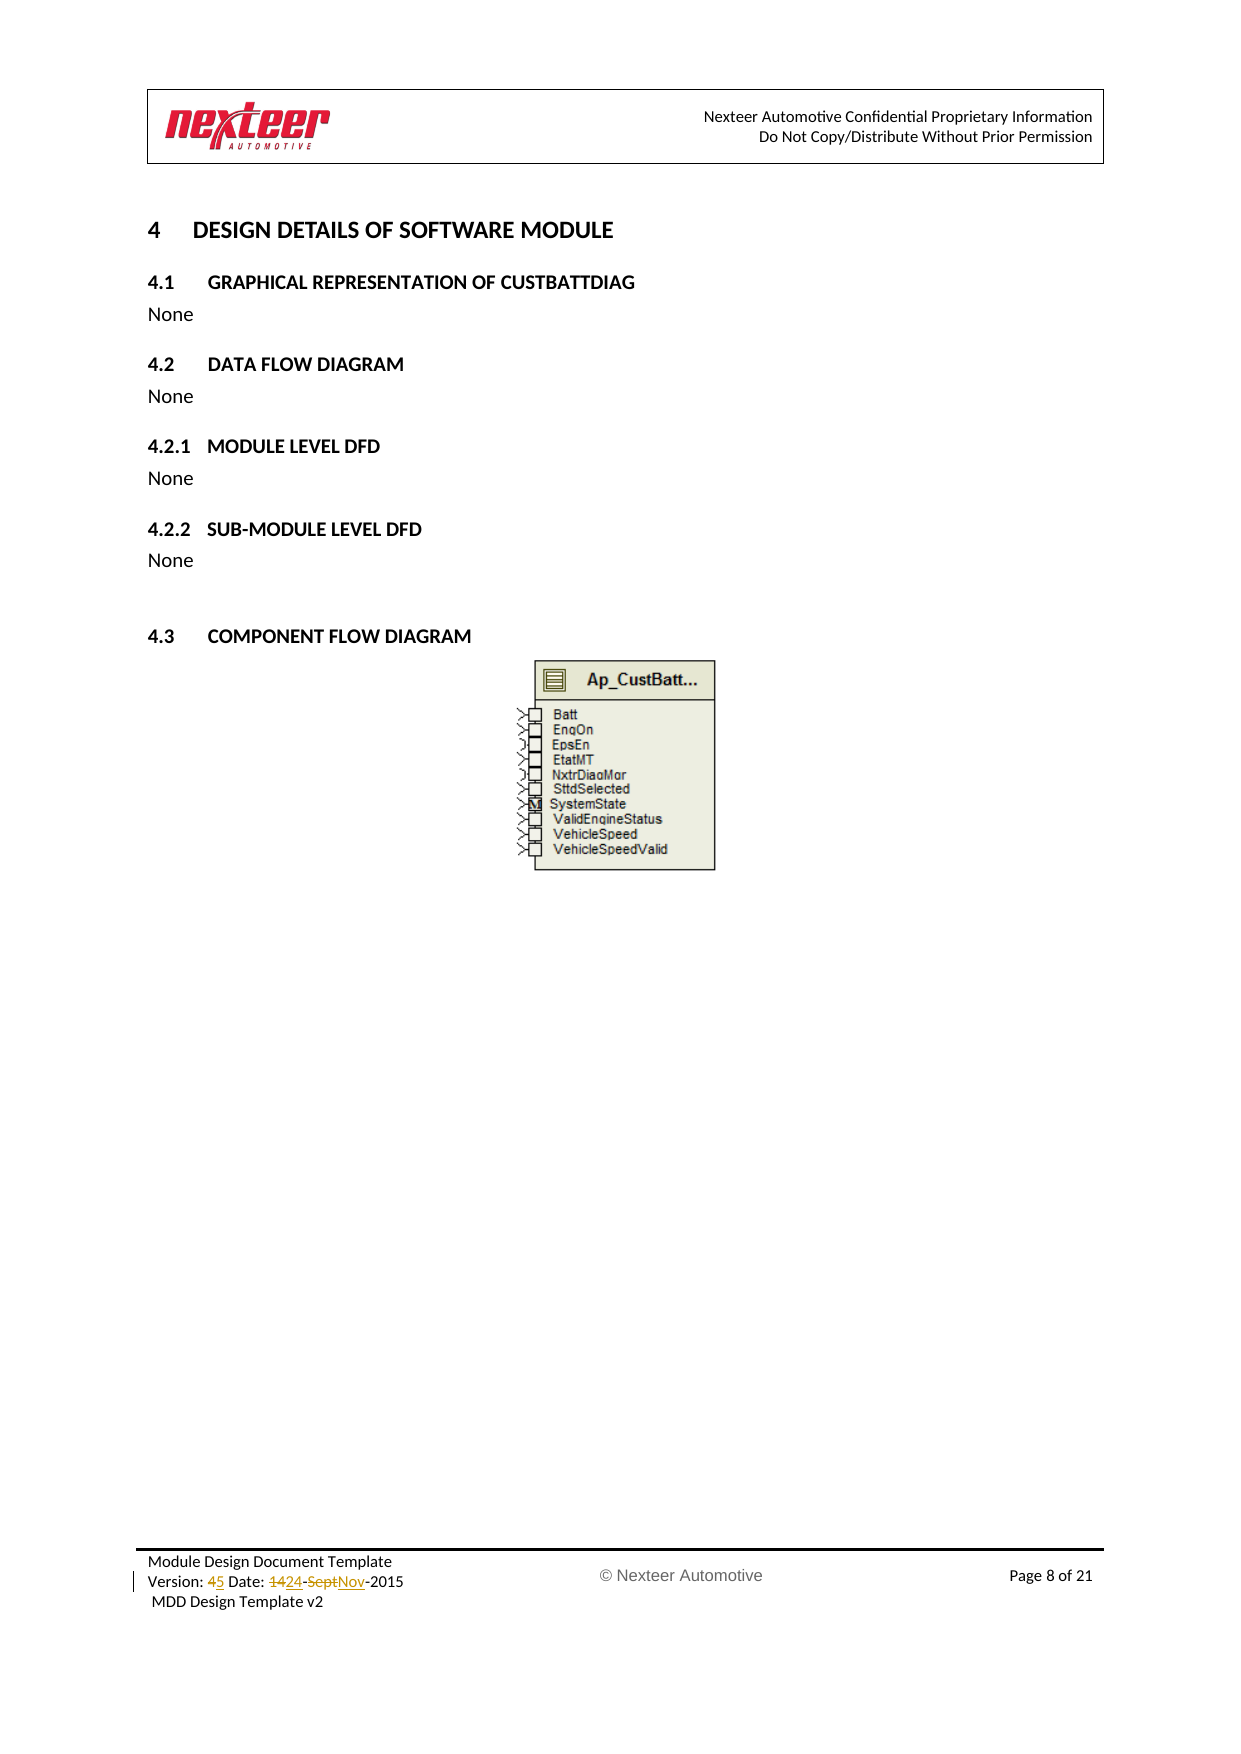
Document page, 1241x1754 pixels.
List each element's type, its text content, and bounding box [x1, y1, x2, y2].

text None [148, 465, 1092, 491]
subtitle Data Flow Diagram [148, 352, 1092, 377]
text None [148, 547, 1092, 573]
picture [159, 89, 334, 163]
text None [148, 301, 1092, 327]
text None [148, 383, 1092, 409]
subtitle COMPONENT FLOW DIAGRAM [148, 623, 1092, 649]
subtitle Design details of software module [148, 214, 1092, 244]
picture [512, 655, 728, 878]
subtitle Graphical representation of CustBattDiag [148, 269, 1092, 295]
subtitle Module level DFD [148, 434, 1092, 459]
subtitle Sub-Module level DFD [148, 516, 1092, 541]
